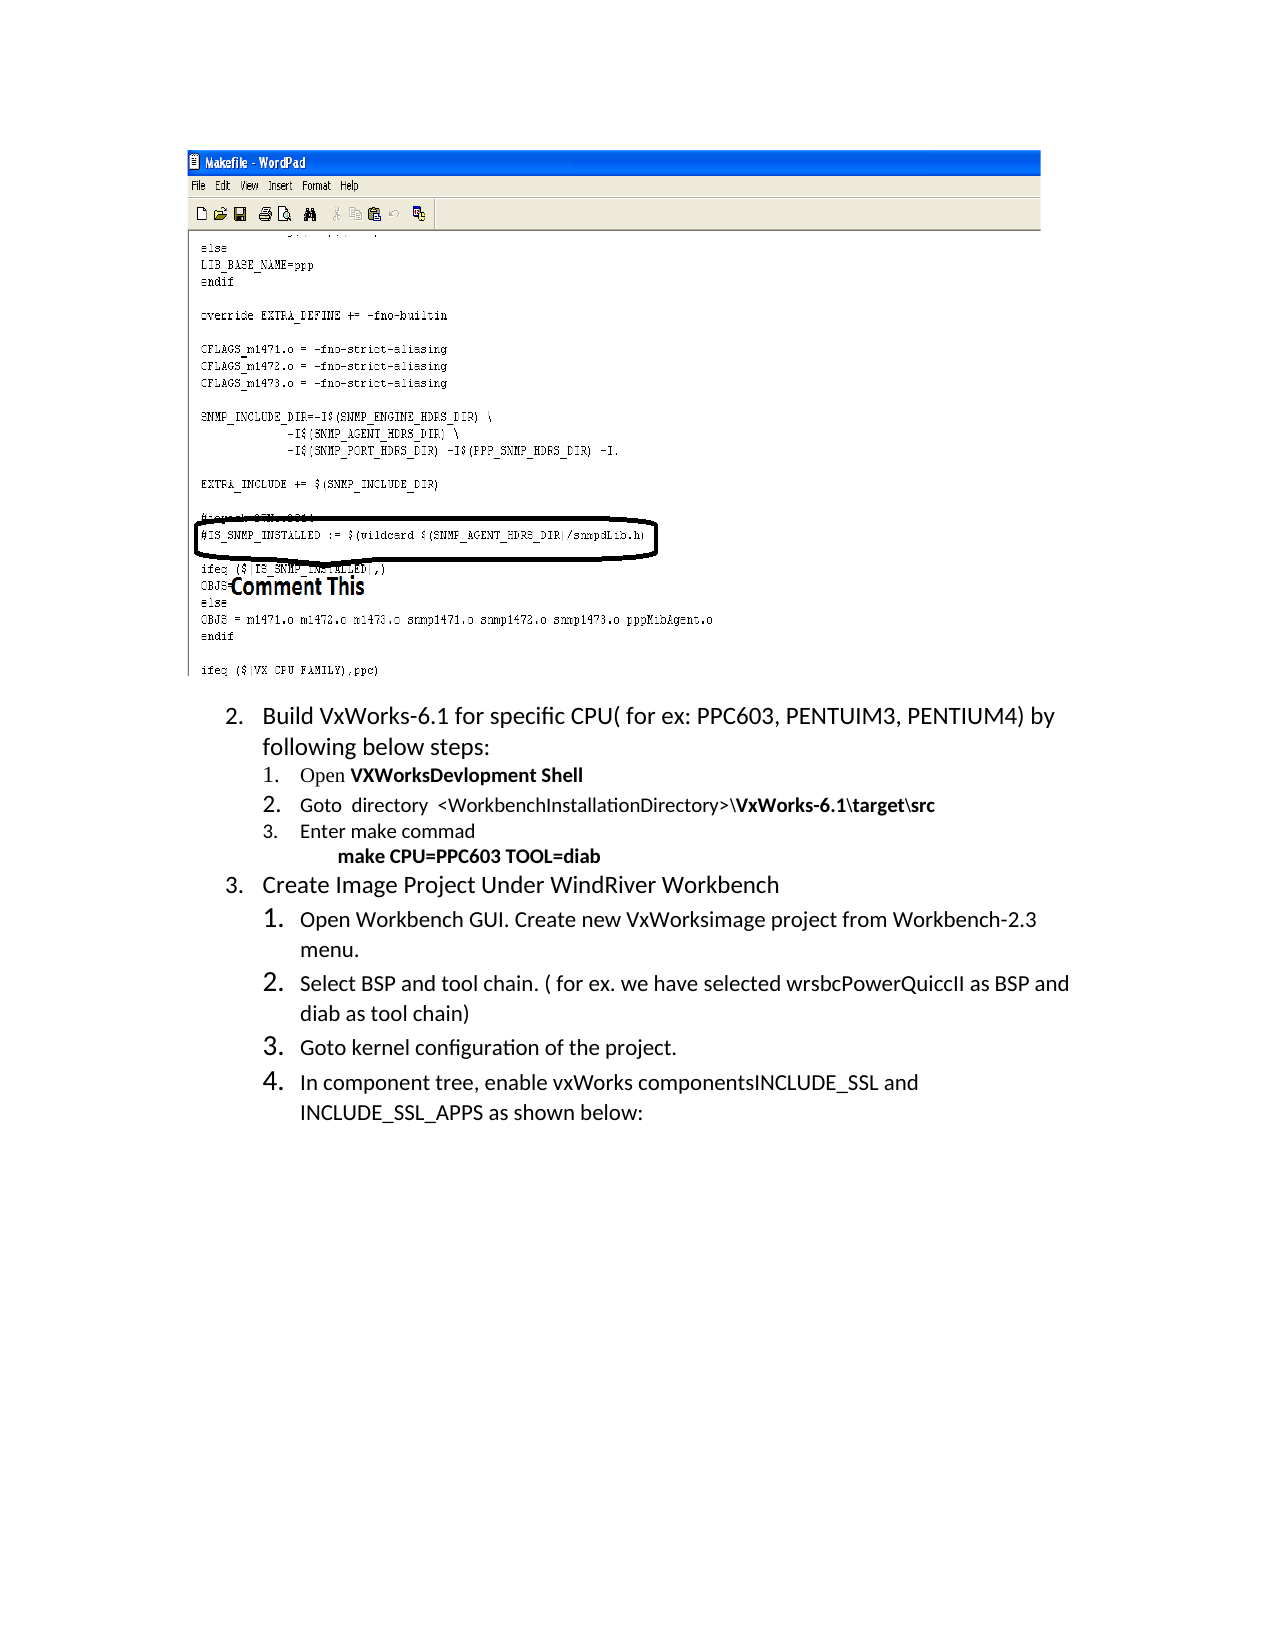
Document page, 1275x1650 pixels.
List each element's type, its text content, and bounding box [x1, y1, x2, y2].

list Goto directory <WorkbenchInstallationDirectory>\VxWorks-6.1\target\src [262, 788, 1087, 818]
list In component tree, enable vxWorks componentsINCLUDE_SSL and INCLUDE_SSL_APPS as shown below: [262, 1062, 1087, 1126]
list make CPU=PPC603 TOOL=diab [300, 844, 1087, 869]
list Create Image Project Under WindRiver Workbench [225, 869, 1087, 899]
list Select BSP and tool chain. ( for ex. we have selected wrsbcPowerQuiccII as BSP and diab as tool chain) [262, 963, 1087, 1027]
list Open Workbench GUI. Create new VxWorksimage project from Workbench-2.3 menu. [262, 899, 1087, 963]
list Build VxWorks-6.1 for specific CPU( for ex: PPC603, PENTUIM3, PENTIUM4) by following below steps: [225, 700, 1087, 761]
list Enter make commad [262, 818, 1087, 844]
list Open VXWorksDevlopment Shell [262, 761, 1087, 788]
list Goto kernel configuration of the project. [262, 1027, 1087, 1062]
